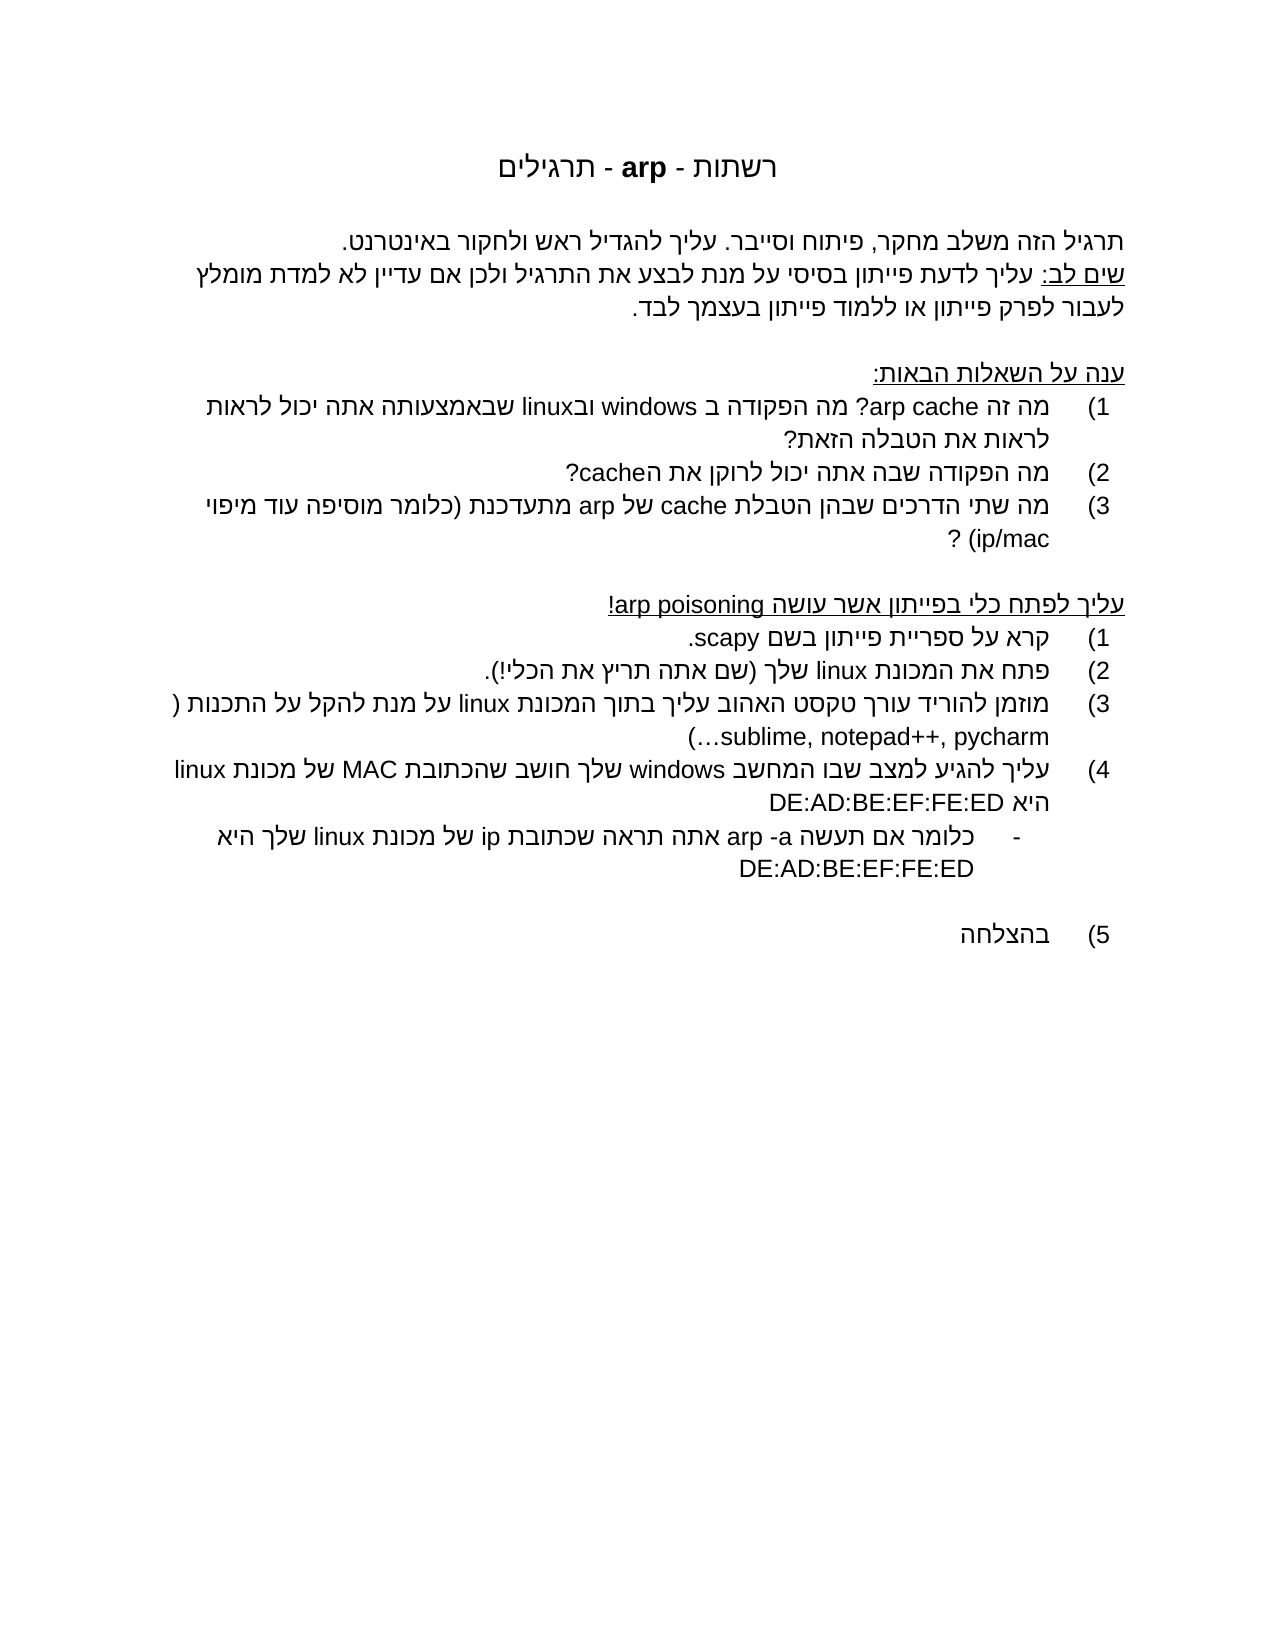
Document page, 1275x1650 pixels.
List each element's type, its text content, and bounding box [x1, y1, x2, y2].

list מה שתי הדרכים שבהן הטבלת cache של arp מתעדכנת (כלומר מוסיפה עוד מיפוי ip/mac) ? [150, 491, 1087, 553]
list בהצלחה [150, 921, 1087, 949]
text עליך לפתח כלי בפייתון אשר עושה arp poisoning! [150, 590, 1125, 619]
text רשתות - arp - תרגילים [150, 150, 1125, 183]
list עליך להגיע למצב שבו המחשב windows שלך חושב שהכתובת MAC של מכונת linux היא DE:AD:BE:EF:FE:ED [150, 755, 1087, 817]
text שים לב: עליך לדעת פייתון בסיסי על מנת לבצע את התרגיל ולכן אם עדיין לא למדת מומלץ לעבור לפרק פייתון או ללמוד פייתון בעצמך לבד. [150, 260, 1125, 322]
text ענה על השאלות הבאות: [150, 359, 1125, 388]
text תרגיל הזה משלב מחקר, פיתוח וסייבר. עליך להגדיל ראש ולחקור באינטרנט. [150, 227, 1125, 256]
list מוזמן להוריד עורך טקסט האהוב עליך בתוך המכונת linux על מנת להקל על התכנות (sublime, notepad++, pycharm…) [150, 689, 1087, 751]
list קרא על ספריית פייתון בשם scapy. [150, 623, 1087, 652]
list כלומר אם תעשה arp -a אתה תראה שכתובת ip של מכונת linux שלך היא DE:AD:BE:EF:FE:ED [150, 821, 1012, 883]
list מה זה arp cache? מה הפקודה ב windows ובlinux שבאמצעותה אתה יכול לראות לראות את הטבלה הזאת? [150, 392, 1087, 454]
list מה הפקודה שבה אתה יכול לרוקן את הcache? [150, 458, 1087, 487]
list פתח את המכונת linux שלך (שם אתה תריץ את הכלי!). [150, 656, 1087, 685]
